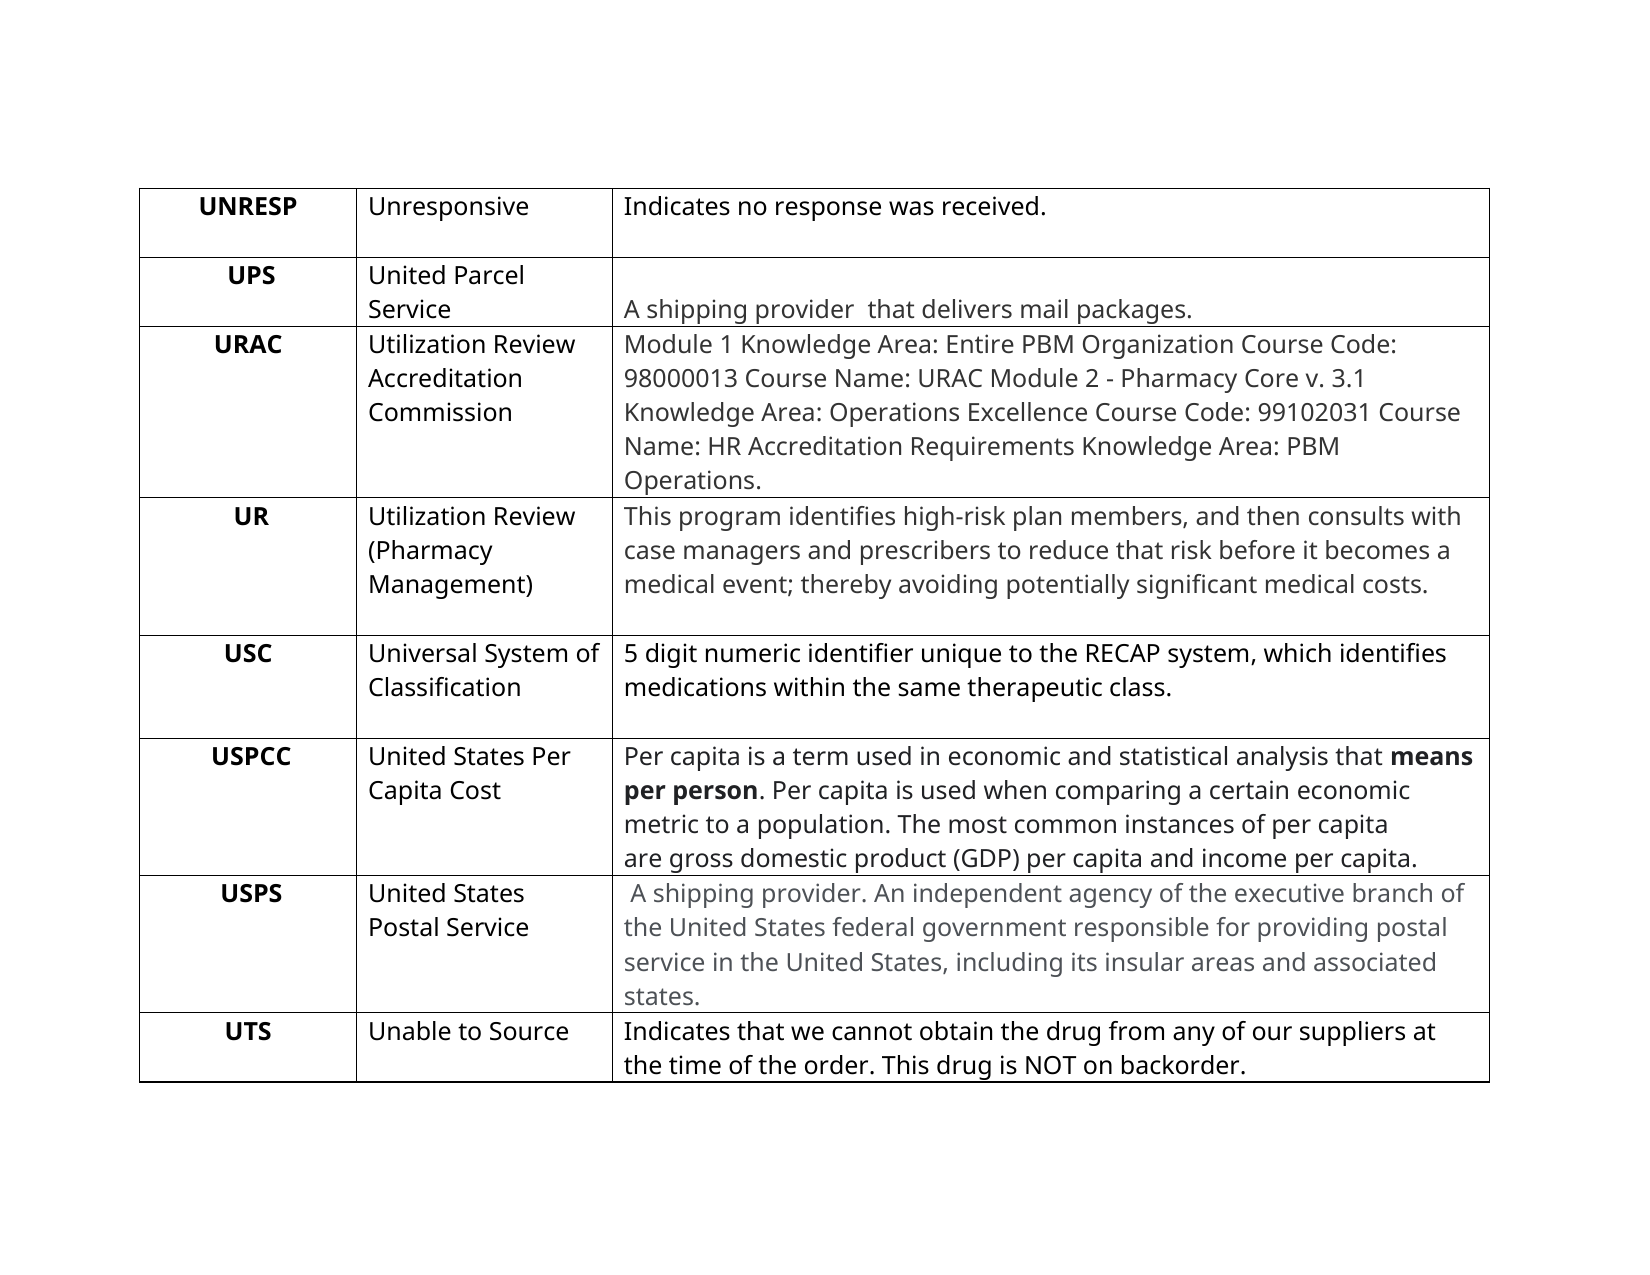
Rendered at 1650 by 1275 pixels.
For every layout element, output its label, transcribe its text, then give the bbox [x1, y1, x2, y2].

table_cell Unresponsive [357, 189, 612, 257]
table_cell United Parcel Service [357, 258, 612, 326]
table_cell Universal System of Classification [357, 636, 612, 738]
table_cell 5 digit numeric identifier unique to the RECAP system, which identifies medications within the same therapeutic class. [613, 636, 1489, 738]
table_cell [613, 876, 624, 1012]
table_cell UNRESP [140, 189, 356, 257]
table_cell USPS [140, 876, 356, 1012]
table_cell A shipping provider. An independent agency of the executive branch of the United States federal government responsible for providing postal service in the United States, including its insular areas and associated states. [701, 876, 1489, 1012]
table_cell United States Per Capita Cost [357, 739, 612, 875]
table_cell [613, 1013, 1489, 1081]
table_cell Utilization Review Accreditation Commission [357, 327, 612, 497]
table_cell UPS [140, 258, 356, 326]
table_cell USC [140, 636, 356, 738]
table_cell URAC [140, 327, 356, 497]
table_cell UTS [140, 1013, 356, 1081]
table_cell This program identifies high-risk plan members, and then consults with case managers and prescribers to reduce that risk before it becomes a medical event; thereby avoiding potentially significant medical costs. [613, 498, 1489, 634]
table_cell Module 1 Knowledge Area: Entire PBM Organization Course Code: 98000013 Course Name: URAC Module 2 - Pharmacy Core v. 3.1 Knowledge Area: Operations Excellence Course Code: 99102031 Course Name: HR Accreditation Requirements Knowledge Area: PBM Operations. [613, 327, 1489, 497]
table_cell A shipping provider that delivers mail packages. [613, 258, 1489, 326]
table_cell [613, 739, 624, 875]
table_cell Utilization Review (Pharmacy Management) [357, 498, 612, 634]
table_cell UR [140, 498, 356, 634]
table_cell Indicates no response was received. [613, 189, 1489, 257]
table_cell USPCC [140, 739, 356, 875]
table_cell United States Postal Service [357, 876, 612, 1012]
table_cell Unable to Source [357, 1013, 612, 1081]
